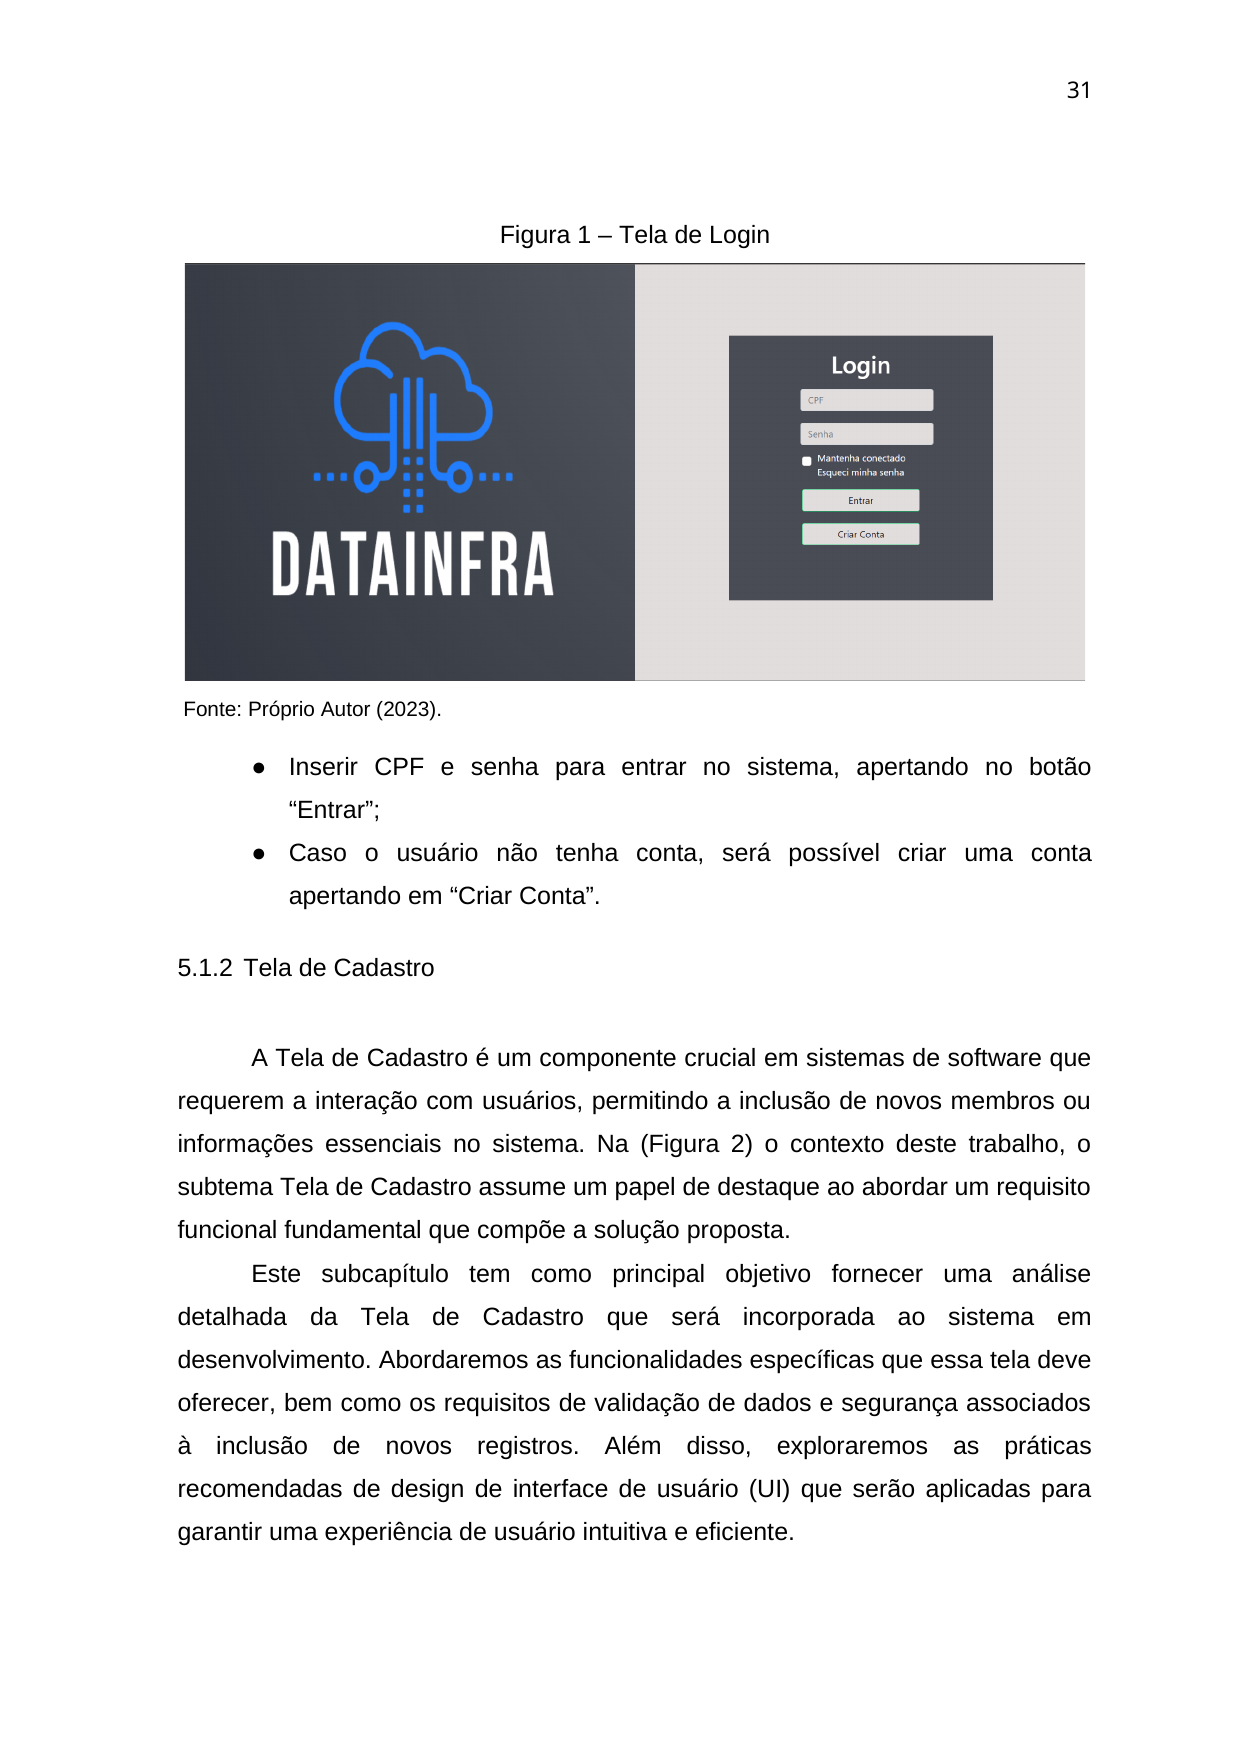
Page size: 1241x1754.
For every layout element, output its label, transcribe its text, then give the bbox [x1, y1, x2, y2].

list Tela de Cadastro [177, 953, 1093, 982]
text Figura 1 – Tela de Login [177, 220, 1093, 249]
text A Tela de Cadastro é um componente crucial em sistemas de software que requerem a interação com usuários, permitindo a inclusão de novos membros ou informações essenciais no sistema. Na (Figura 2) o contexto deste trabalho, o subtema Tela de Cadastro assume um papel de destaque ao abordar um requisito funcional fundamental que compõe a solução proposta. [177, 1043, 1093, 1244]
list Inserir CPF e senha para entrar no sistema, apertando no botão “Entrar”; [251, 752, 1093, 823]
text Este subcapítulo tem como principal objetivo fornecer uma análise detalhada da Tela de Cadastro que será incorporada ao sistema em desenvolvimento. Abordaremos as funcionalidades específicas que essa tela deve oferecer, bem como os requisitos de validação de dados e segurança associados à inclusão de novos registros. Além disso, exploraremos as práticas recomendadas de design de interface de usuário (UI) que serão aplicadas para garantir uma experiência de usuário intuitiva e eficiente. [177, 1258, 1093, 1546]
list Caso o usuário não tenha conta, será possível criar uma conta apertando em “Criar Conta”. [251, 838, 1093, 910]
picture [184, 263, 1086, 681]
text Fonte: Próprio Autor (2023). [177, 697, 1093, 721]
